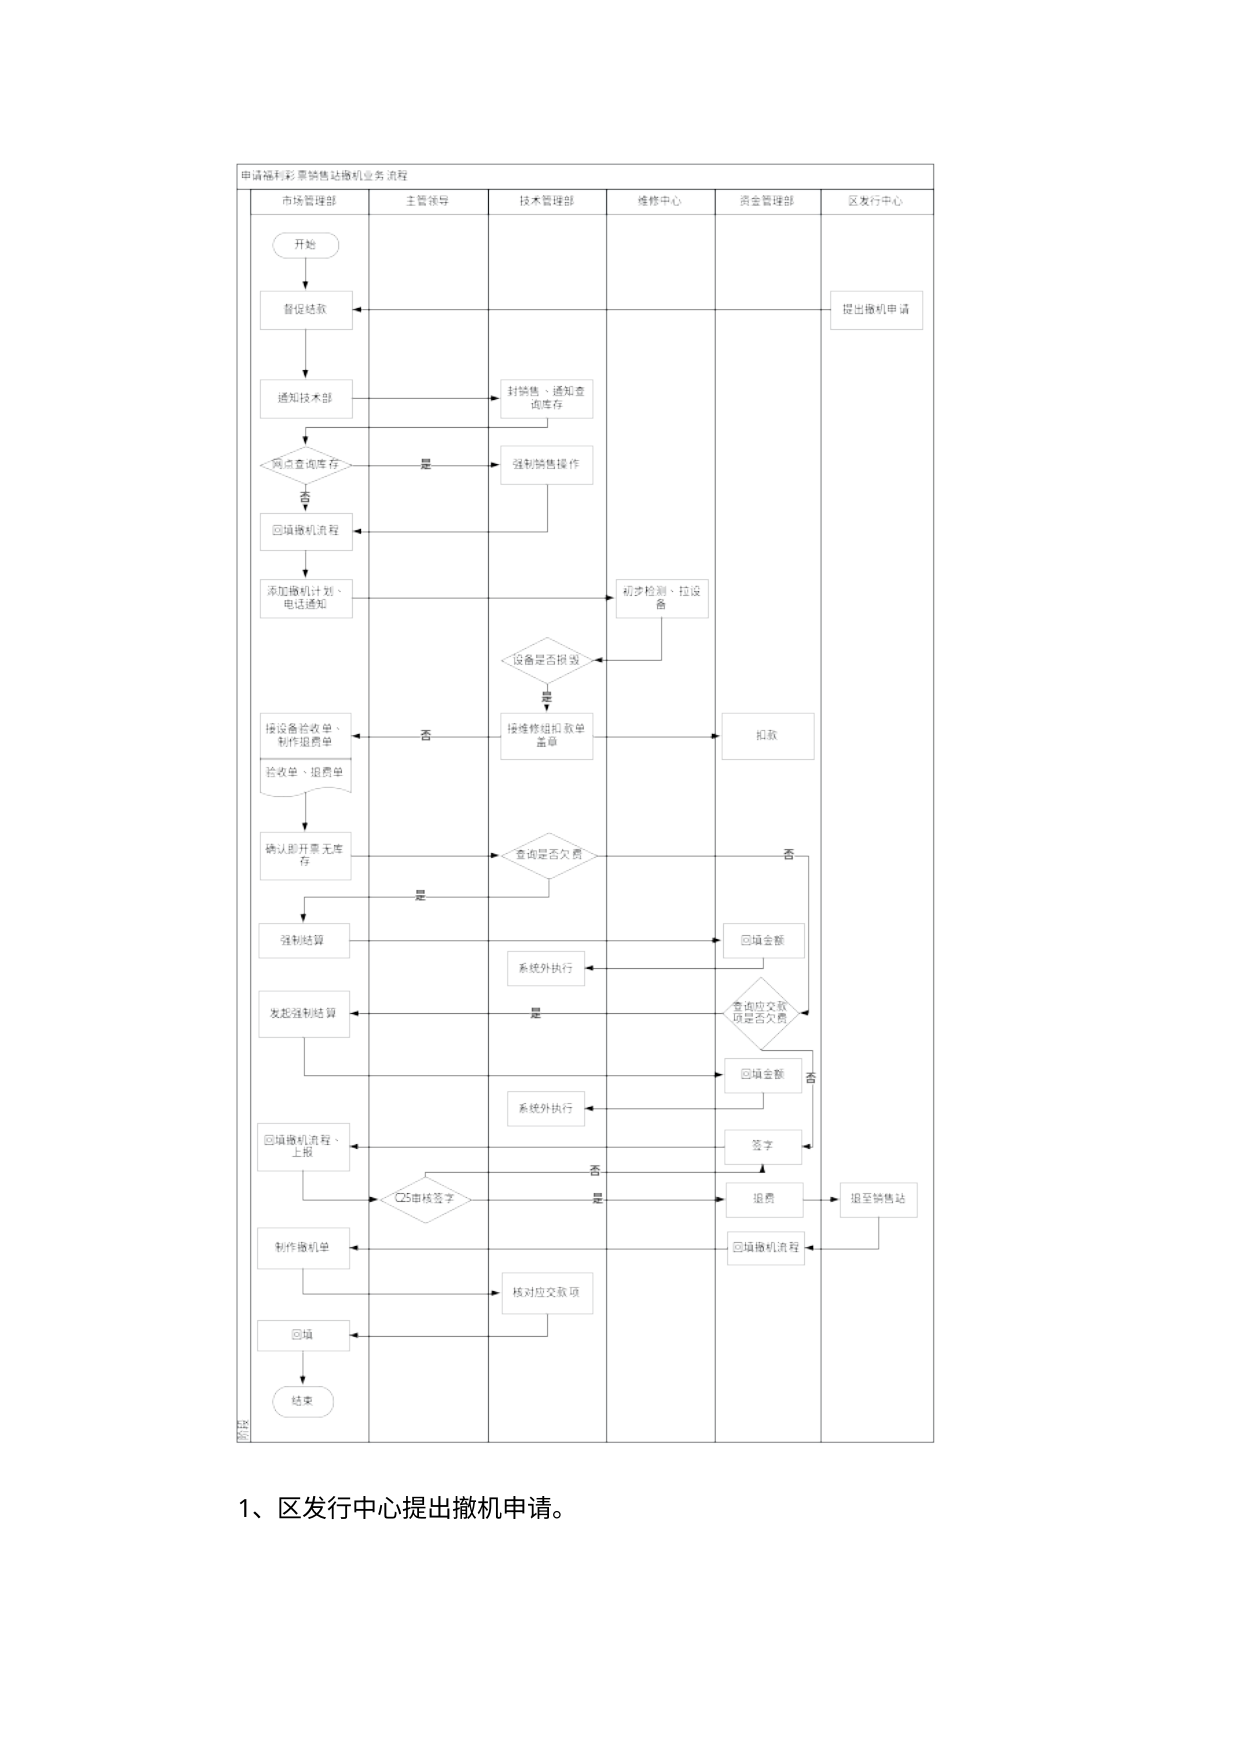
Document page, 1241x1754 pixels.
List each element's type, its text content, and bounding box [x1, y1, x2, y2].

text 1、区发行中心提出撤机申请。 [187, 1474, 1053, 1539]
